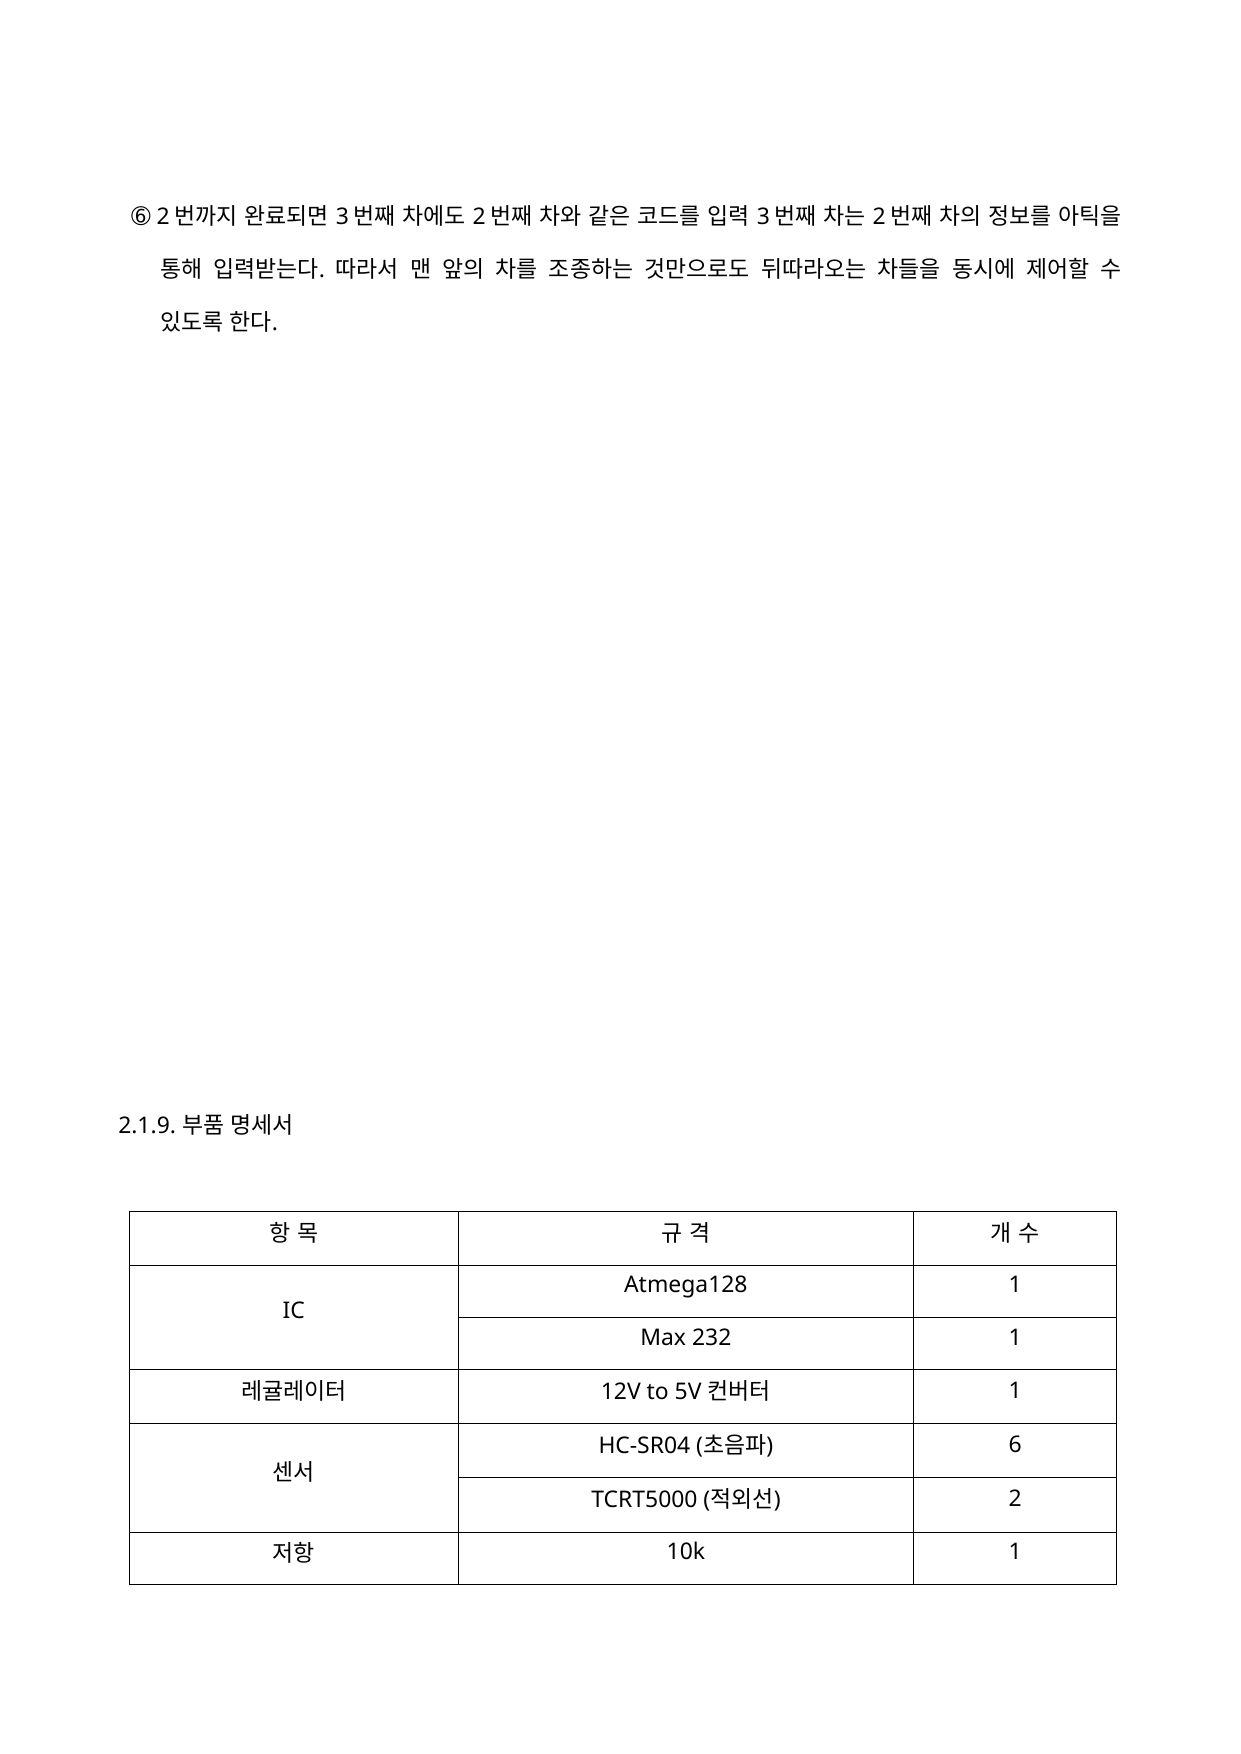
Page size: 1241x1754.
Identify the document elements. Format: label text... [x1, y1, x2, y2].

table_cell Atmega128 [459, 1266, 913, 1317]
table_cell 1 [914, 1533, 1116, 1583]
table_cell 10k [459, 1533, 913, 1583]
table_cell IC [130, 1266, 458, 1369]
text 2.1.9. 부품 명세서 [118, 1107, 1122, 1141]
table_cell 6 [914, 1424, 1116, 1477]
table_cell 센서 [130, 1424, 458, 1531]
table_header 개 수 [914, 1212, 1116, 1265]
table_cell 1 [914, 1370, 1116, 1423]
table_cell TCRT5000 (적외선) [459, 1478, 913, 1531]
table_cell 1 [914, 1266, 1116, 1317]
table_cell 1 [914, 1318, 1116, 1369]
table_header 규 격 [459, 1212, 913, 1265]
table_cell 2 [914, 1478, 1116, 1531]
table_cell HC-SR04 (초음파) [459, 1424, 913, 1477]
table_cell 12V to 5V 컨버터 [459, 1370, 913, 1423]
text ➅ 2번까지 완료되면 3번째 차에도 2번째 차와 같은 코드를 입력 3번째 차는 2번째 차의 정보를 아틱을 통해 입력받는다. 따라서 맨 앞의 차를 조종하는 것만으로도 뒤따라오는 차들을 동시에 제어할 수 있도록 한다. [118, 198, 1122, 337]
table_header 항 목 [130, 1212, 458, 1265]
table_cell 저항 [130, 1533, 458, 1583]
table_cell 레귤레이터 [130, 1370, 458, 1423]
table_cell Max 232 [459, 1318, 913, 1369]
